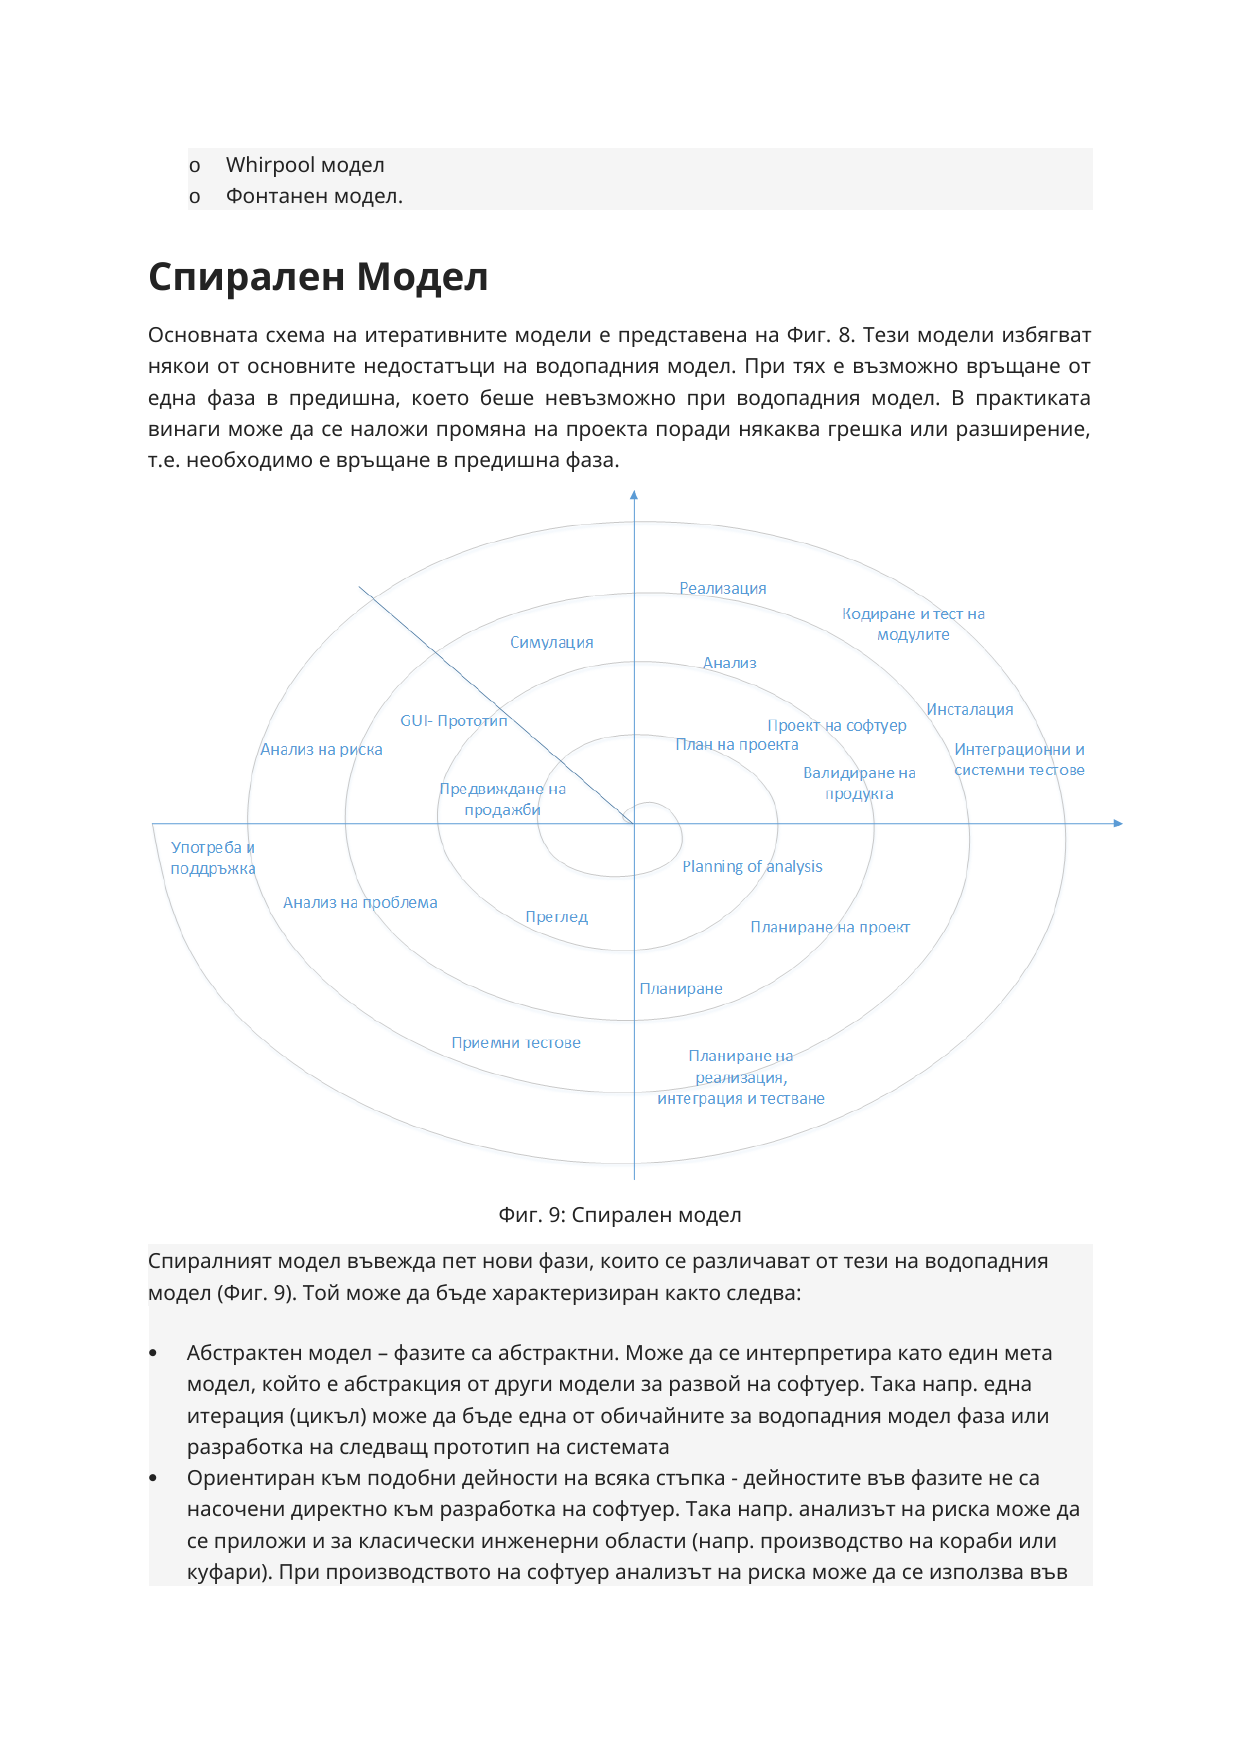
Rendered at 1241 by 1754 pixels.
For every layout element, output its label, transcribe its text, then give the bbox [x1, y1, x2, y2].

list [149, 1461, 1093, 1586]
list Whirpool модел [188, 148, 1093, 179]
text Фиг. 9: Спирален модел [148, 1197, 1093, 1228]
list Абстрактен модел – фазите са абстрактни. Може да се интерпретира като един мета модел, който е абстракция от други модели за развой на софтуер. Така напр. една итерация (цикъл) може да бъде една от обичайните за водопадния модел фаза или разработка на следващ прототип на системата [149, 1336, 1093, 1461]
list Фонтанен модел. [188, 179, 1093, 210]
text Спиралният модел въвежда пет нови фази, които се различават от тези на водопадния модел (Фиг. 9). Той може да бъде характеризиран както следва: [148, 1244, 1093, 1306]
text Основната схема на итеративните модели е представена на Фиг. 8. Тези модели избягват някои от основните недостатъци на водопадния модел. При тях е възможно връщане от една фаза в предишна, което беше невъзможно при водопадния модел. В практиката винаги може да се наложи промяна на проекта поради някаква грешка или разширение, т.е. необходимо е връщане в предишна фаза. [148, 317, 1093, 474]
picture [147, 489, 1124, 1181]
subtitle Спирален Модел [148, 239, 1093, 302]
